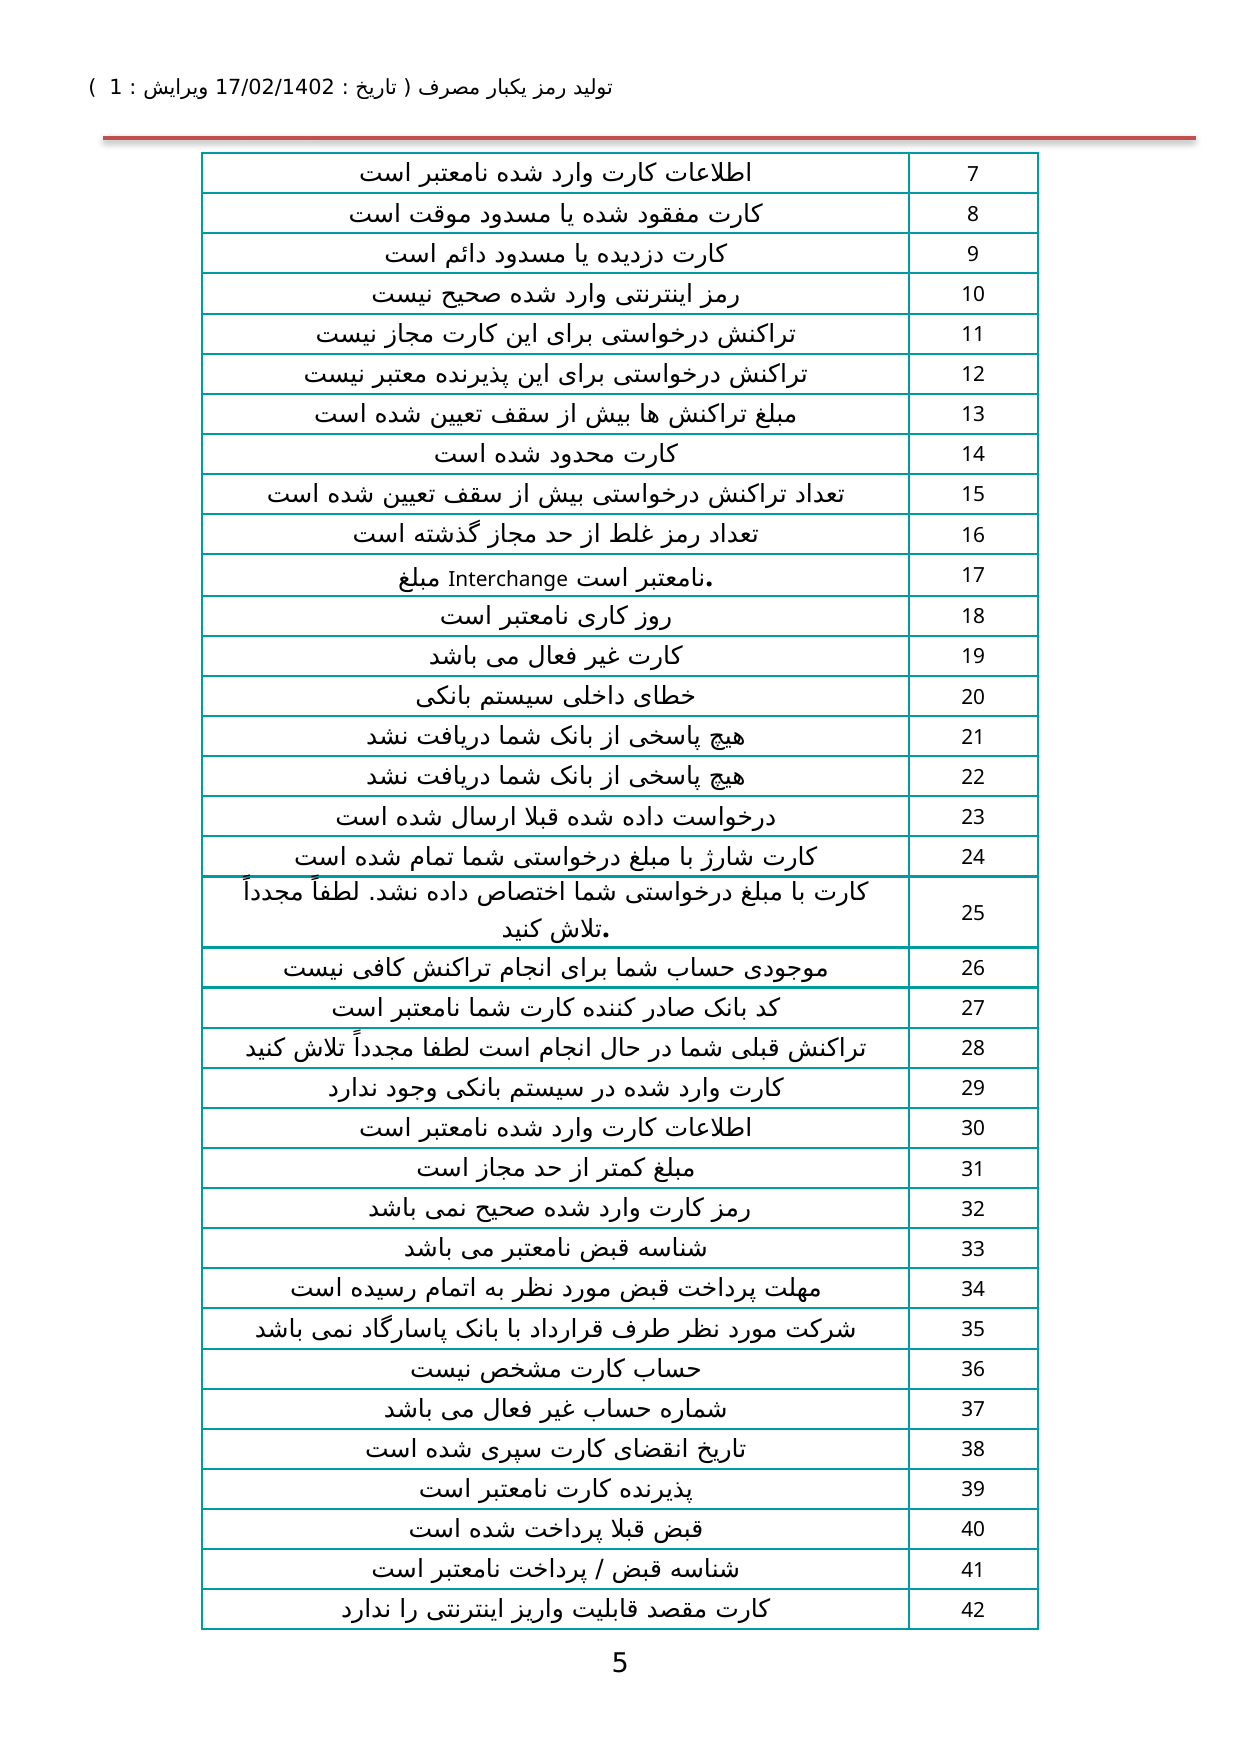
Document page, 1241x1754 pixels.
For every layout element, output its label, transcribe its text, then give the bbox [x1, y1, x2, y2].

table_cell 10 [910, 274, 1037, 312]
table_cell تراکنش قبلی شما در حال انجام است لطفا مجدداً تلاش کنید [203, 1029, 908, 1067]
table_cell 36 [910, 1350, 1037, 1387]
table_cell 38 [910, 1430, 1037, 1468]
table_cell کد بانک صادر کننده کارت شما نامعتبر است [203, 989, 908, 1027]
table_cell 21 [910, 717, 1037, 755]
table_cell اطلاعات کارت وارد شده نامعتبر است [203, 154, 908, 192]
table_cell کارت شارژ با مبلغ درخواستی شما تمام شده است [203, 837, 908, 875]
table_cell حساب کارت مشخص نیست [203, 1350, 908, 1387]
table_cell اطلاعات کارت وارد شده نامعتبر است [203, 1109, 908, 1147]
table_cell 23 [910, 797, 1037, 835]
table_cell 18 [910, 597, 1037, 635]
table_cell 40 [910, 1510, 1037, 1548]
table_cell 28 [910, 1029, 1037, 1067]
table_cell 19 [910, 637, 1037, 675]
table_cell تراکنش درخواستی برای این پذیرنده معتبر نیست [203, 355, 908, 393]
table_cell 35 [910, 1309, 1037, 1347]
table_cell 34 [910, 1269, 1037, 1307]
table_cell مبلغ تراکنش ها بیش از سقف تعیین شده است [203, 395, 908, 433]
table_cell 17 [910, 555, 1037, 595]
table_cell مبلغ Interchange نامعتبر است. [203, 555, 908, 595]
table_cell 22 [910, 757, 1037, 795]
table_cell شناسه قبض نامعتبر می باشد [203, 1229, 908, 1267]
table_cell موجودی حساب شما برای انجام تراکنش کافی نیست [203, 949, 908, 986]
table_cell پذیرنده کارت نامعتبر است [203, 1470, 908, 1508]
table_cell 25 [910, 878, 1037, 946]
table_cell 9 [910, 234, 1037, 272]
table_cell مبلغ کمتر از حد مجاز است [203, 1149, 908, 1187]
table_cell روز کاری نامعتبر است [203, 597, 908, 635]
table_cell کارت محدود شده است [203, 435, 908, 473]
table_cell قبض قبلا پرداخت شده است [203, 1510, 908, 1548]
table_cell 26 [910, 949, 1037, 986]
table_cell رمز اینترنتی وارد شده صحیح نیست [203, 274, 908, 312]
table_cell 31 [910, 1149, 1037, 1187]
table_cell 7 [910, 154, 1037, 192]
table_cell 41 [910, 1550, 1037, 1588]
table_cell هیچ پاسخی از بانک شما دریافت نشد [203, 757, 908, 795]
table_cell 20 [910, 677, 1037, 715]
table_cell کارت غیر فعال می باشد [203, 637, 908, 675]
table_cell کارت وارد شده در سیستم بانکی وجود ندارد [203, 1069, 908, 1107]
table_cell هیچ پاسخی از بانک شما دریافت نشد [203, 717, 908, 755]
table_cell کارت با مبلغ درخواستی شما اختصاص داده نشد. لطفاً مجدداً تلاش کنید. [203, 878, 908, 946]
table_cell 14 [910, 435, 1037, 473]
table_cell شماره حساب غیر فعال می باشد [203, 1390, 908, 1427]
table_cell 12 [910, 355, 1037, 393]
table_cell درخواست داده شده قبلا ارسال شده است [203, 797, 908, 835]
table_cell شناسه قبض / پرداخت نامعتبر است [203, 1550, 908, 1588]
table_cell تعداد تراکنش درخواستی بیش از سقف تعیین شده است [203, 475, 908, 513]
table_cell 33 [910, 1229, 1037, 1267]
table_cell کارت مقصد قابلیت واریز اینترنتی را ندارد [203, 1590, 908, 1628]
table_cell تاریخ انقضای کارت سپری شده است [203, 1430, 908, 1468]
table_cell تعداد رمز غلط از حد مجاز گذشته است [203, 515, 908, 553]
table_cell 11 [910, 315, 1037, 352]
table_cell شرکت مورد نظر طرف قرارداد با بانک پاسارگاد نمی باشد [203, 1309, 908, 1347]
table_cell 15 [910, 475, 1037, 513]
table_cell 8 [910, 194, 1037, 232]
table_cell 27 [910, 989, 1037, 1027]
table_cell خطای داخلی سیستم بانکی [203, 677, 908, 715]
table_cell کارت مفقود شده یا مسدود موقت است [203, 194, 908, 232]
table_cell مهلت پرداخت قبض مورد نظر به اتمام رسیده است [203, 1269, 908, 1307]
table_cell 13 [910, 395, 1037, 433]
table_cell 39 [910, 1470, 1037, 1508]
table_cell 24 [910, 837, 1037, 875]
table_cell 16 [910, 515, 1037, 553]
table_cell تراکنش درخواستی برای این کارت مجاز نیست [203, 315, 908, 352]
table_cell 37 [910, 1390, 1037, 1427]
table_cell 32 [910, 1189, 1037, 1227]
table_cell کارت دزدیده یا مسدود دائم است [203, 234, 908, 272]
table_cell رمز کارت وارد شده صحیح نمی باشد [203, 1189, 908, 1227]
table_cell 30 [910, 1109, 1037, 1147]
table_cell 29 [910, 1069, 1037, 1107]
table_cell 42 [910, 1590, 1037, 1628]
